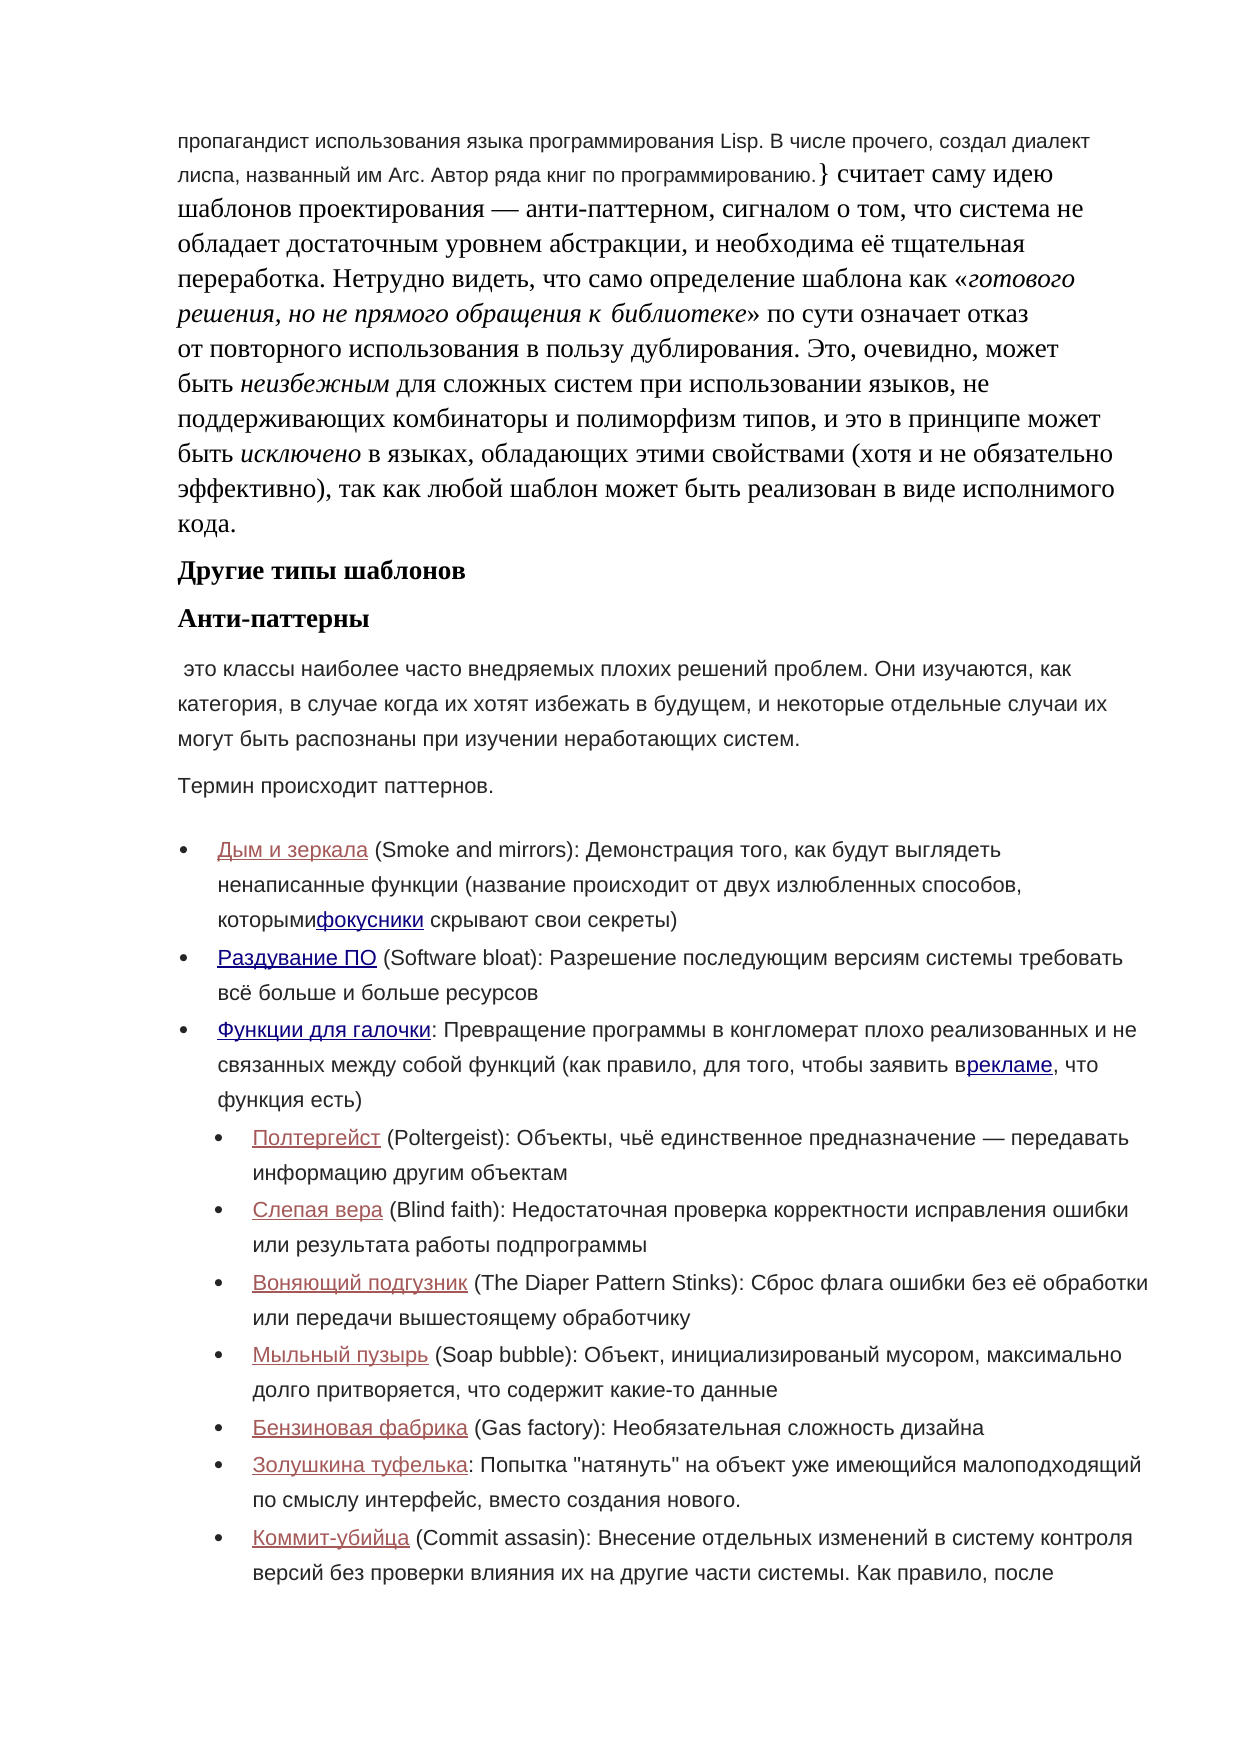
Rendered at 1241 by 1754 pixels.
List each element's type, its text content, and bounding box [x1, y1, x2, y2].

text Термин происходит паттернов. [177, 763, 1152, 798]
list Дым и зеркала (Smoke and mirrors): Демонстрация того, как будут выглядеть ненаписанные функции (название происходит от двух излюбленных способов, которымифокусники скрывают свои секреты) [180, 827, 1152, 932]
list Раздувание ПО (Software bloat): Разрешение последующим версиям системы требовать всё больше и больше ресурсов [180, 935, 1152, 1005]
text Анти-паттерны [177, 598, 1152, 633]
list Золушкина туфелька: Попытка "натянуть" на объект уже имеющийся малоподходящий по смыслу интерфейс, вместо создания нового. [215, 1442, 1152, 1512]
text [177, 118, 1152, 538]
list Бензиновая фабрика (Gas factory): Необязательная сложность дизайна [215, 1405, 1152, 1440]
text это классы наиболее часто внедряемых плохих решений проблем. Они изучаются, как категория, в случае когда их хотят избежать в будущем, и некоторые отдельные случаи их могут быть распознаны при изучении неработающих систем. [177, 646, 1152, 751]
list Мыльный пузырь (Soap bubble): Объект, инициализированый мусором, максимально долго притворяется, что содержит какие-то данные [215, 1332, 1152, 1402]
list Функции для галочки: Превращение программы в конгломерат плохо реализованных и не связанных между собой функций (как правило, для того, чтобы заявить врекламе, что функция есть) [180, 1007, 1152, 1112]
list Полтергейст (Poltergeist): Объекты, чьё единственное предназначение — передавать информацию другим объектам [215, 1115, 1152, 1185]
list Слепая вера (Blind faith): Недостаточная проверка корректности исправления ошибки или результата работы подпрограммы [215, 1187, 1152, 1257]
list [215, 1515, 1152, 1585]
list Воняющий подгузник (The Diaper Pattern Stinks): Сброс флага ошибки без её обработки или передачи вышестоящему обработчику [215, 1260, 1152, 1330]
text Другие типы шаблонов [177, 551, 1152, 586]
